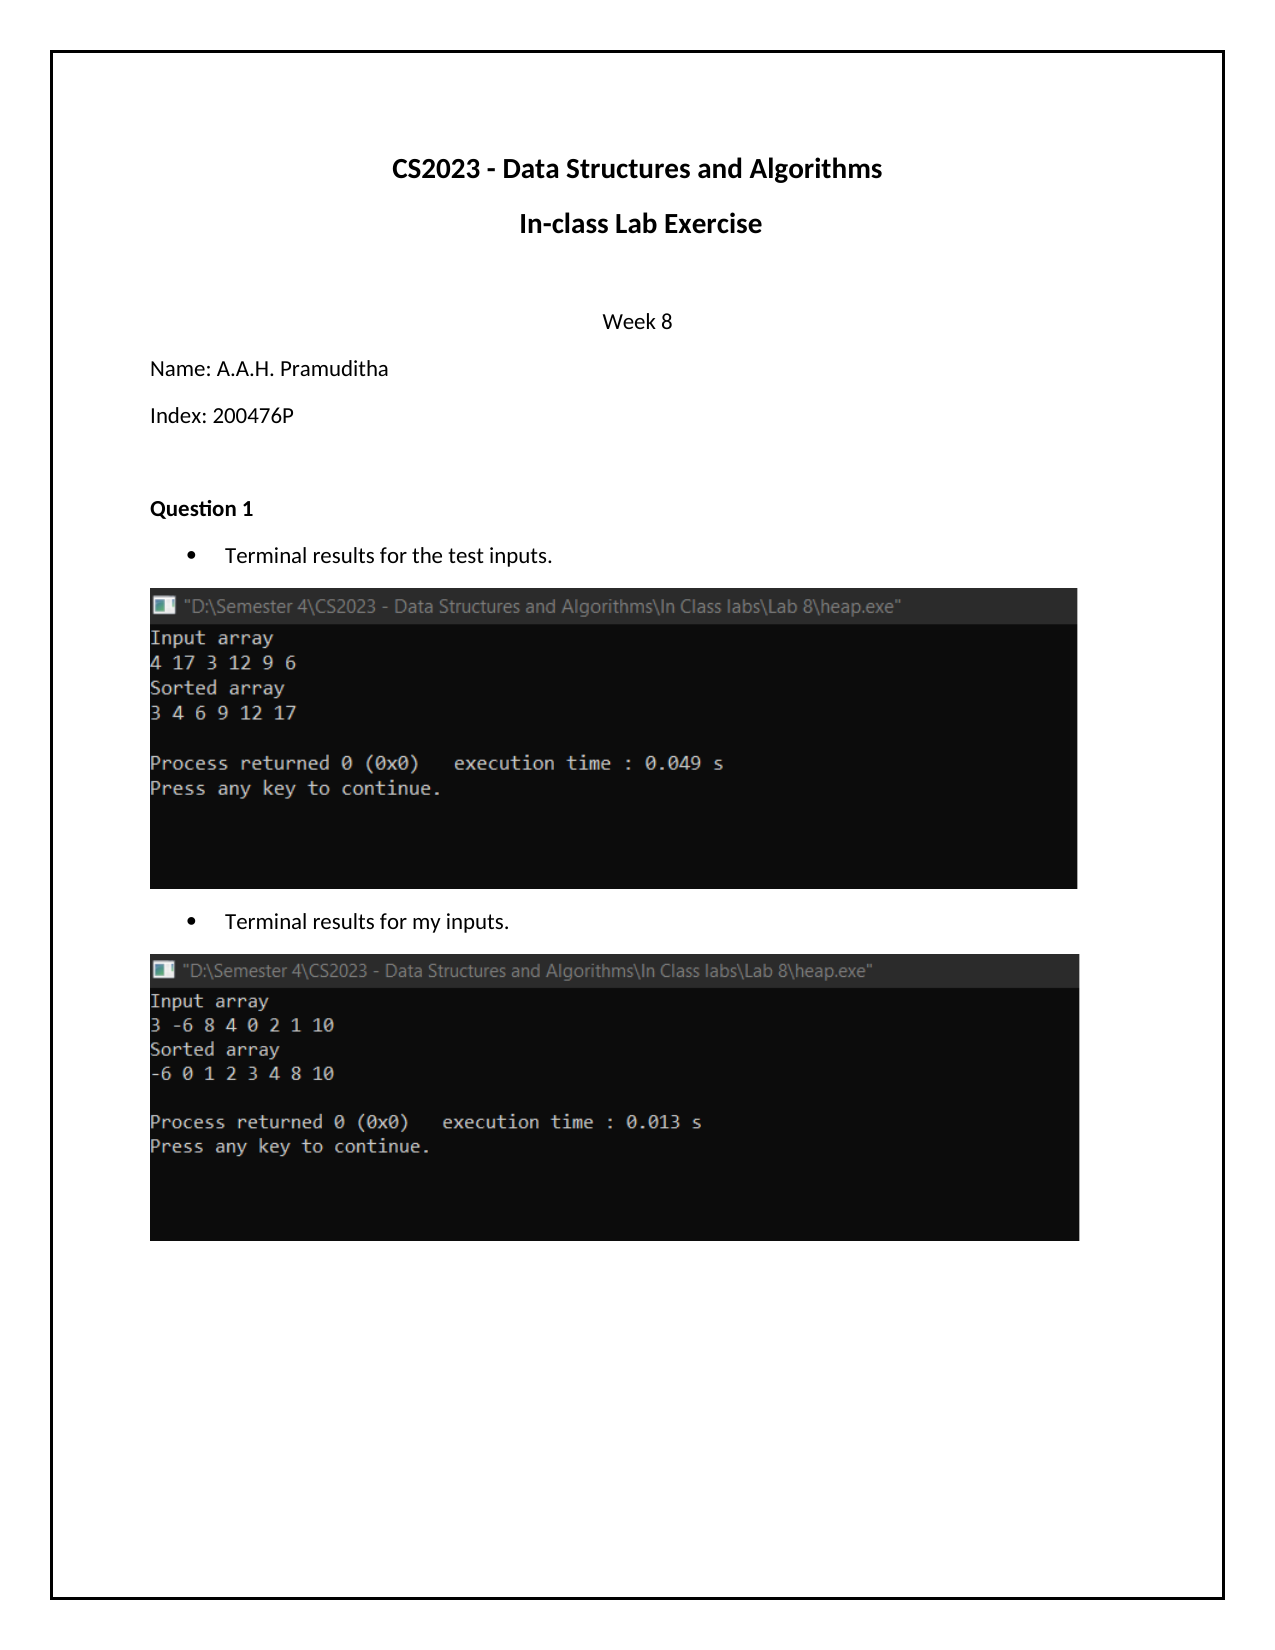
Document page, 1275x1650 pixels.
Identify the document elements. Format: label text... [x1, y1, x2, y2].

picture [150, 954, 1080, 1241]
text Index: 200476P [150, 401, 1125, 429]
list Terminal results for my inputs. [187, 907, 1125, 935]
list Terminal results for the test inputs. [187, 541, 1125, 569]
text Question 1 [150, 494, 1125, 523]
text CS2023 - Data Structures and Algorithms [150, 150, 1125, 186]
picture [150, 588, 1078, 889]
text Name: A.A.H. Pramuditha [150, 354, 1125, 382]
text In-class Lab Exercise [150, 205, 1125, 241]
text Week 8 [150, 307, 1125, 335]
